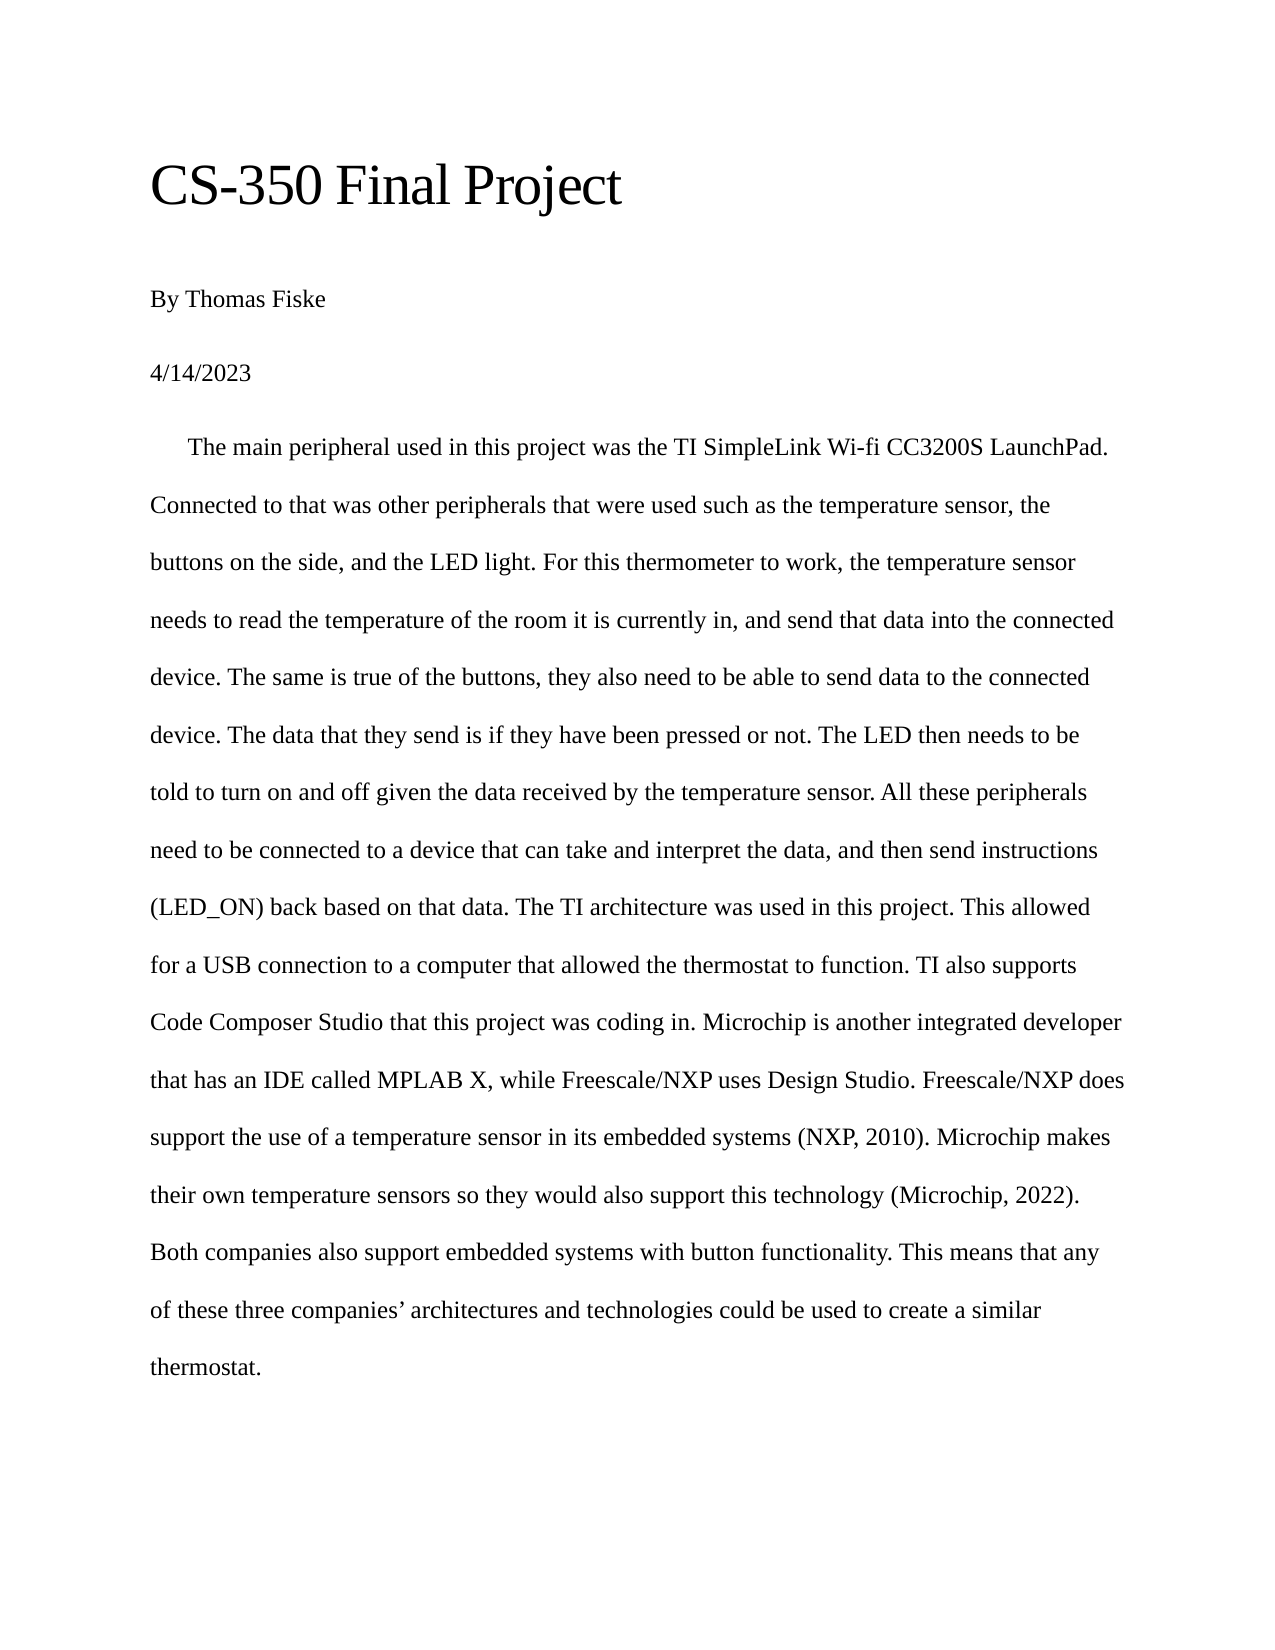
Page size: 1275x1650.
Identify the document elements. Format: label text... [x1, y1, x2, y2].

text By Thomas Fiske [150, 284, 1125, 313]
text The main peripheral used in this project was the TI SimpleLink Wi-fi CC3200S LaunchPad. Connected to that was other peripherals that were used such as the temperature sensor, the buttons on the side, and the LED light. For this thermometer to work, the temperature sensor needs to read the temperature of the room it is currently in, and send that data into the connected device. The same is true of the buttons, they also need to be able to send data to the connected device. The data that they send is if they have been pressed or not. The LED then needs to be told to turn on and off given the data received by the temperature sensor. All these peripherals need to be connected to a device that can take and interpret the data, and then send instructions (LED_ON) back based on that data. The TI architecture was used in this project. This allowed for a USB connection to a computer that allowed the thermostat to function. TI also supports Code Composer Studio that this project was coding in. Microchip is another integrated developer that has an IDE called MPLAB X, while Freescale/NXP uses Design Studio. Freescale/NXP does support the use of a temperature sensor in its embedded systems (NXP, 2010). Microchip makes their own temperature sensors so they would also support this technology (Microchip, 2022). Both companies also support embedded systems with button functionality. This means that any of these three companies’ architectures and technologies could be used to create a similar thermostat. [150, 432, 1125, 1381]
text 4/14/2023 [150, 358, 1125, 387]
title CS-350 Final Project [150, 150, 1125, 217]
